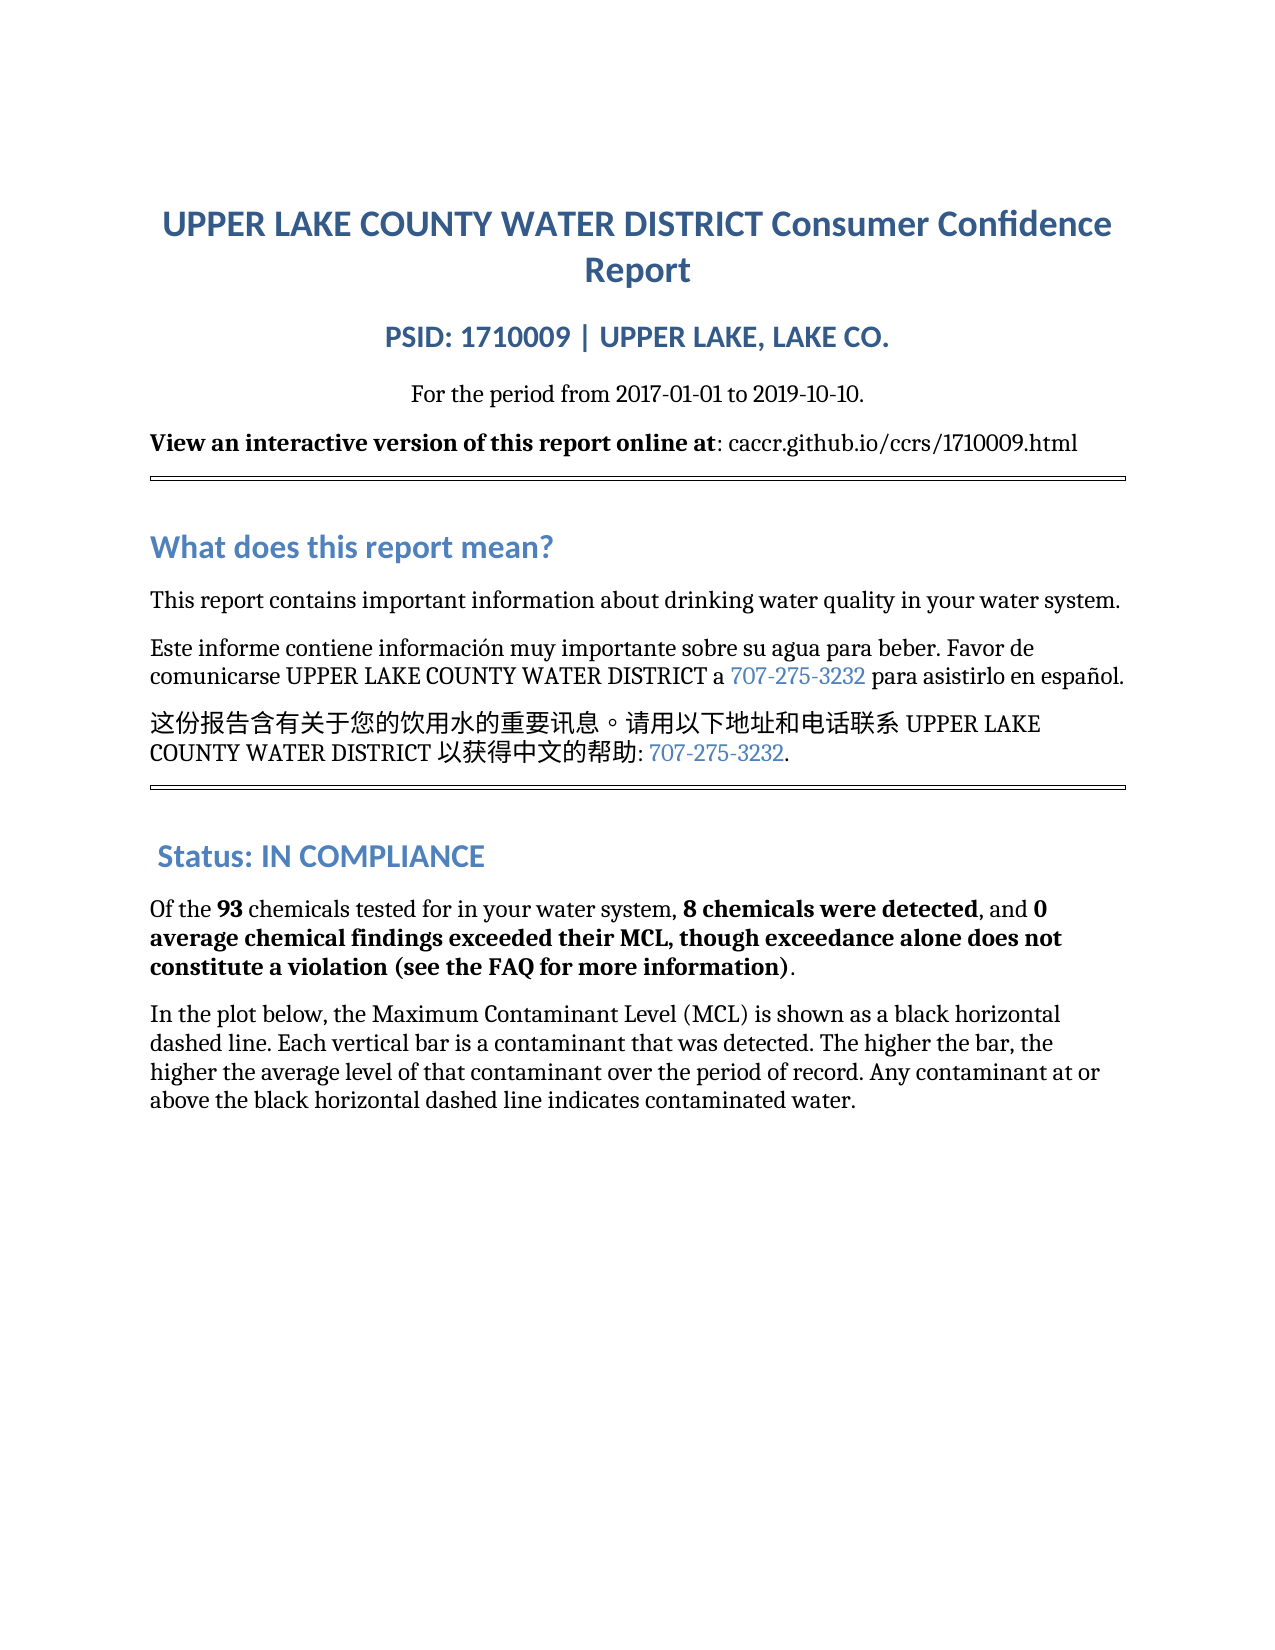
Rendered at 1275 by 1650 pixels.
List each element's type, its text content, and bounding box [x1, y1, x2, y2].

text For the period from 2017-01-01 to 2019-10-10. [150, 380, 1125, 408]
text This report contains important information about drinking water quality in your water system. [150, 586, 1125, 615]
text View an interactive version of this report online at: caccr.github.io/ccrs/1710009.html [150, 429, 1125, 458]
text 这份报告含有关于您的饮用水的重要讯息。请用以下地址和电话联系 UPPER LAKE COUNTY WATER DISTRICT 以获得中文的帮助: 707-275-3232. [150, 710, 1125, 767]
subtitle What does this report mean? [150, 526, 1125, 567]
title UPPER LAKE COUNTY WATER DISTRICT Consumer Confidence Report [150, 200, 1125, 292]
text Este informe contiene información muy importante sobre su agua para beber. Favor de comunicarse UPPER LAKE COUNTY WATER DISTRICT a 707-275-3232 para asistirlo en español. [150, 633, 1125, 691]
subtitle PSID: 1710009 | UPPER LAKE, LAKE CO. [150, 317, 1125, 355]
subtitle Status: IN COMPLIANCE [150, 836, 1125, 876]
text In the plot below, the Maximum Contaminant Level (MCL) is shown as a black horizontal dashed line. Each vertical bar is a contaminant that was detected. The higher the bar, the higher the average level of that contaminant over the period of record. Any contaminant at or above the black horizontal dashed line indicates contaminated water. [150, 1000, 1125, 1115]
text Of the 93 chemicals tested for in your water system, 8 chemicals were detected, and 0 average chemical findings exceeded their MCL, though exceedance alone does not constitute a violation (see the FAQ for more information). [150, 895, 1125, 981]
